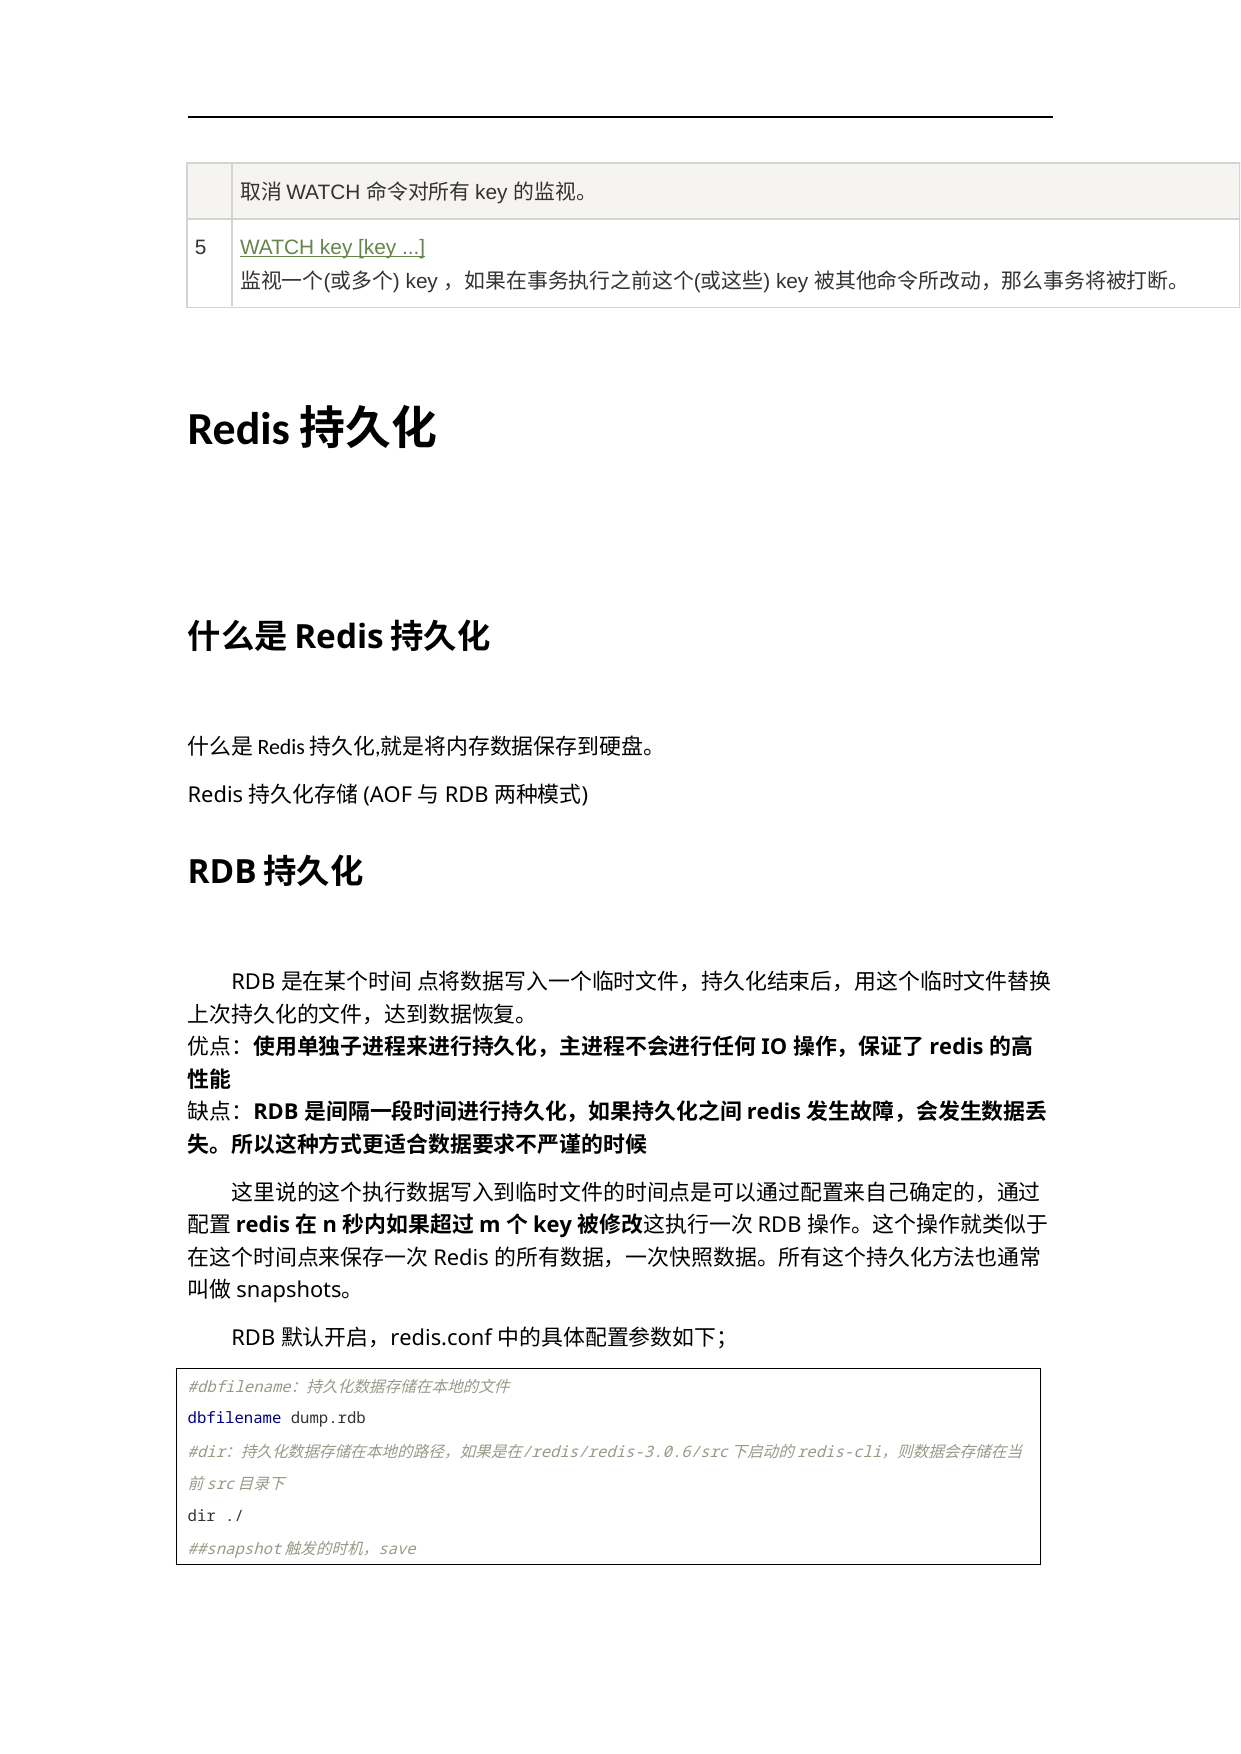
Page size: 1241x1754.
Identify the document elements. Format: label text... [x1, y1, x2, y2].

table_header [177, 1369, 1040, 1564]
subtitle 什么是Redis持久化 [187, 601, 1053, 666]
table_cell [233, 164, 1239, 218]
text RDB 默认开启，redis.conf 中的具体配置参数如下； [187, 1320, 1053, 1352]
table_cell WATCH key [key ...] 监视一个(或多个) key ，如果在事务执行之前这个(或这些) key 被其他命令所改动，那么事务将被打断。 [233, 220, 1239, 306]
text 这里说的这个执行数据写入到临时文件的时间点是可以通过配置来自己确定的，通过配置redis 在 n 秒内如果超过 m 个 key 被修改这执行一次 RDB 操作。这个操作就类似于在这个时间点来保存一次 Redis 的所有数据，一次快照数据。所有这个持久化方法也通常叫做 snapshots。 [187, 1174, 1053, 1304]
text RDB 是在某个时间 点将数据写入一个临时文件，持久化结束后，用这个临时文件替换上次持久化的文件，达到数据恢复。 优点：使用单独子进程来进行持久化，主进程不会进行任何 IO 操作，保证了 redis 的高性能 缺点：RDB 是间隔一段时间进行持久化，如果持久化之间 redis 发生故障，会发生数据丢失。所以这种方式更适合数据要求不严谨的时候 [187, 964, 1053, 1159]
table_cell 5 [188, 220, 231, 306]
subtitle Redis持久化 [187, 376, 1053, 473]
subtitle RDB持久化 [187, 836, 1053, 901]
text 什么是Redis持久化,就是将内存数据保存到硬盘。 [187, 729, 1053, 761]
table_cell 4 [188, 164, 231, 218]
text Redis 持久化存储 (AOF 与 RDB 两种模式) [187, 777, 1053, 809]
